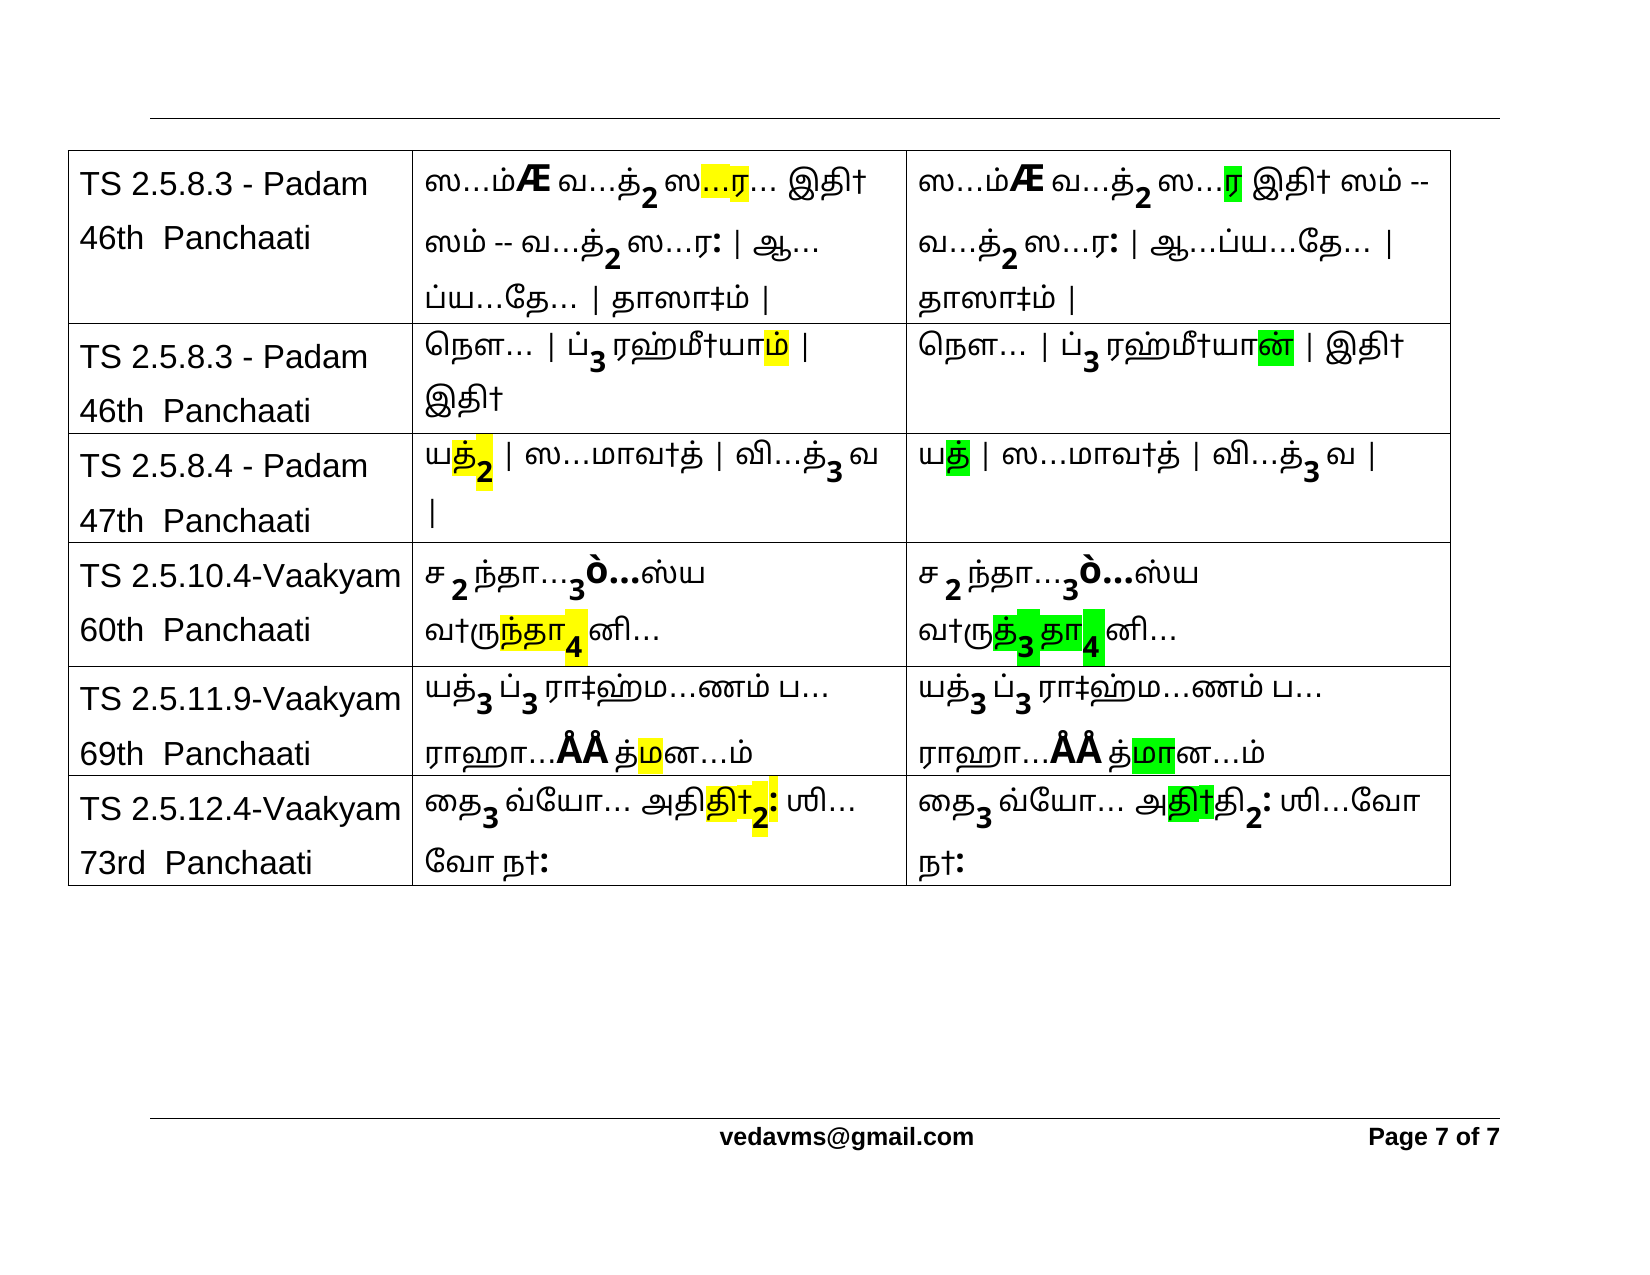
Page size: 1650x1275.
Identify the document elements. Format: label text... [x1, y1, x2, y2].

table_cell யத்3ப்3ரா‡ஹ்ம…ணம் ப…ராஹா…ÅÅத்மன…ம் [413, 667, 906, 775]
table_cell நௌ… | ப்3ரஹ்மீ†யான் | இதி† [907, 324, 1450, 433]
table_cell ஸ…ம்Æவ…த்2ஸ…ர இதி† ஸம் -- வ…த்2ஸ…ர: | ஆ…ப்ய…தே… | தாஸா‡ம் | [907, 151, 1450, 323]
table_cell TS 2.5.8.4 - Padam 47th Panchaati [69, 434, 412, 542]
table_cell யத் | ஸ…மாவ†த் | வி…த்3வ | [907, 434, 1450, 542]
table_cell நௌ… | ப்3ரஹ்மீ†யாம் | இதி† [413, 324, 906, 433]
table_cell தை3வ்யோ… அதிதி†2: ஶி…வோ ந†: [413, 776, 906, 884]
table_cell ச2ந்தா…3ò…ஸ்ய வ†ருத்3தா4னி… [907, 543, 1450, 666]
table_cell TS 2.5.11.9-Vaakyam 69th Panchaati [69, 667, 412, 775]
table_cell தை3வ்யோ… அதி†தி2: ஶி…வோ ந†: [907, 776, 1450, 884]
table_cell TS 2.5.8.3 - Padam 46th Panchaati [69, 324, 412, 433]
table_cell யத்2 | ஸ…மாவ†த் | வி…த்3வ | [413, 434, 906, 542]
table_cell TS 2.5.8.3 - Padam 46th Panchaati [69, 151, 412, 323]
table_cell ஸ…ம்Æவ…த்2ஸ…ர… இதி† ஸம் -- வ…த்2ஸ…ர: | ஆ…ப்ய…தே… | தாஸா‡ம் | [413, 151, 906, 323]
table_cell TS 2.5.12.4-Vaakyam 73rd Panchaati [69, 776, 412, 884]
table_cell TS 2.5.10.4-Vaakyam 60th Panchaati [69, 543, 412, 666]
table_cell ச2ந்தா…3ò…ஸ்ய வ†ருந்தா4னி… [413, 543, 906, 666]
table_cell யத்3ப்3ரா‡ஹ்ம…ணம் ப…ராஹா…ÅÅத்மான…ம் [907, 667, 1450, 775]
